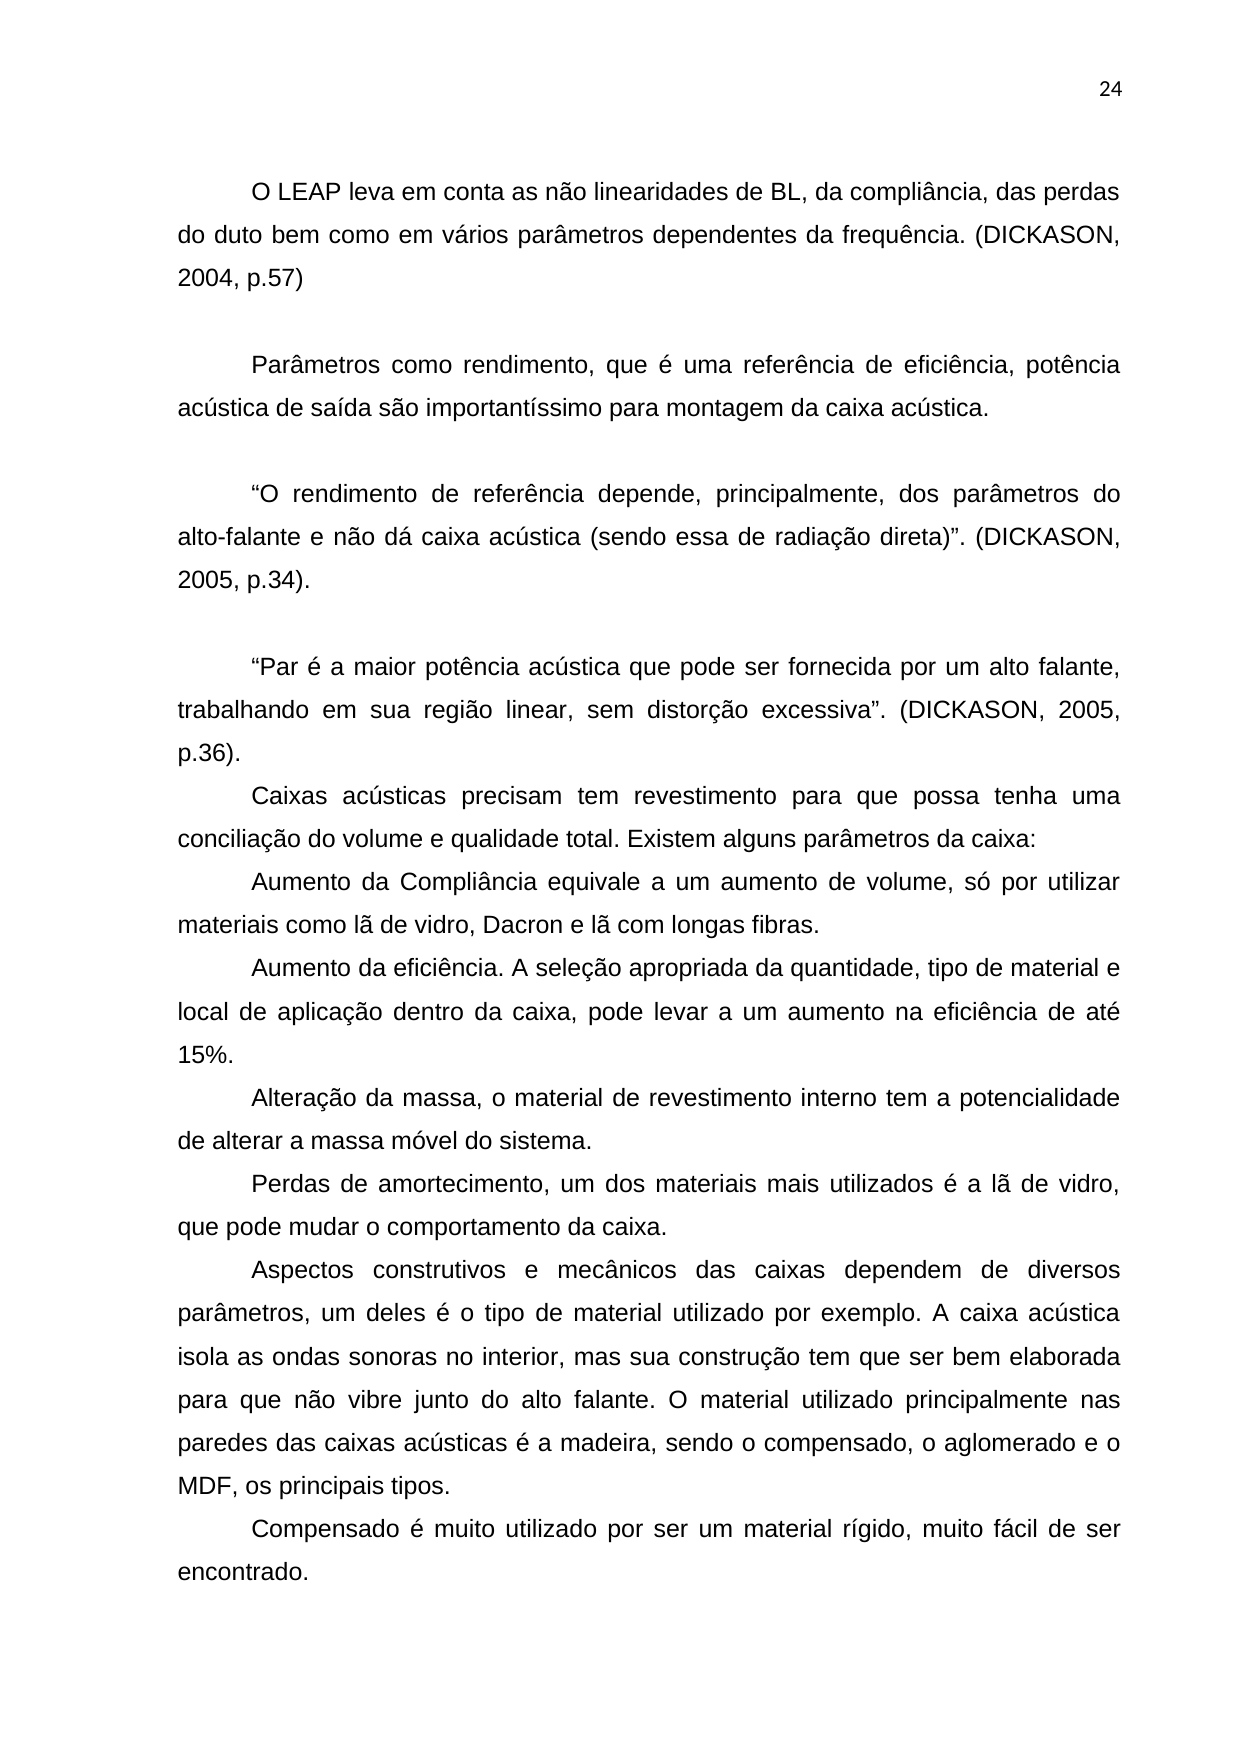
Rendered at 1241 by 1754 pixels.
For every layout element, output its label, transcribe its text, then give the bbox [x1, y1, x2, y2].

text Aumento da Compliância equivale a um aumento de volume, só por utilizar materiais como lã de vidro, Dacron e lã com longas fibras. [177, 867, 1122, 939]
text “Par é a maior potência acústica que pode ser fornecida por um alto falante, trabalhando em sua região linear, sem distorção excessiva”. (DICKASON, 2005, p.36). [177, 652, 1122, 767]
text Aspectos construtivos e mecânicos das caixas dependem de diversos parâmetros, um deles é o tipo de material utilizado por exemplo. A caixa acústica isola as ondas sonoras no interior, mas sua construção tem que ser bem elaborada para que não vibre junto do alto falante. O material utilizado principalmente nas paredes das caixas acústicas é a madeira, sendo o compensado, o aglomerado e o MDF, os principais tipos. [177, 1255, 1122, 1500]
text Compensado é muito utilizado por ser um material rígido, muito fácil de ser encontrado. [177, 1514, 1122, 1586]
text Parâmetros como rendimento, que é uma referência de eficiência, potência acústica de saída são importantíssimo para montagem da caixa acústica. [177, 350, 1122, 422]
text Caixas acústicas precisam tem revestimento para que possa tenha uma conciliação do volume e qualidade total. Existem alguns parâmetros da caixa: [177, 781, 1122, 853]
text Perdas de amortecimento, um dos materiais mais utilizados é a lã de vidro, que pode mudar o comportamento da caixa. [177, 1169, 1122, 1241]
text “O rendimento de referência depende, principalmente, dos parâmetros do alto-falante e não dá caixa acústica (sendo essa de radiação direta)”. (DICKASON, 2005, p.34). [177, 479, 1122, 594]
text Aumento da eficiência. A seleção apropriada da quantidade, tipo de material e local de aplicação dentro da caixa, pode levar a um aumento na eficiência de até 15%. [177, 953, 1122, 1068]
text Alteração da massa, o material de revestimento interno tem a potencialidade de alterar a massa móvel do sistema. [177, 1083, 1122, 1155]
text O LEAP leva em conta as não linearidades de BL, da compliância, das perdas do duto bem como em vários parâmetros dependentes da frequência. (DICKASON, 2004, p.57) [177, 177, 1122, 292]
